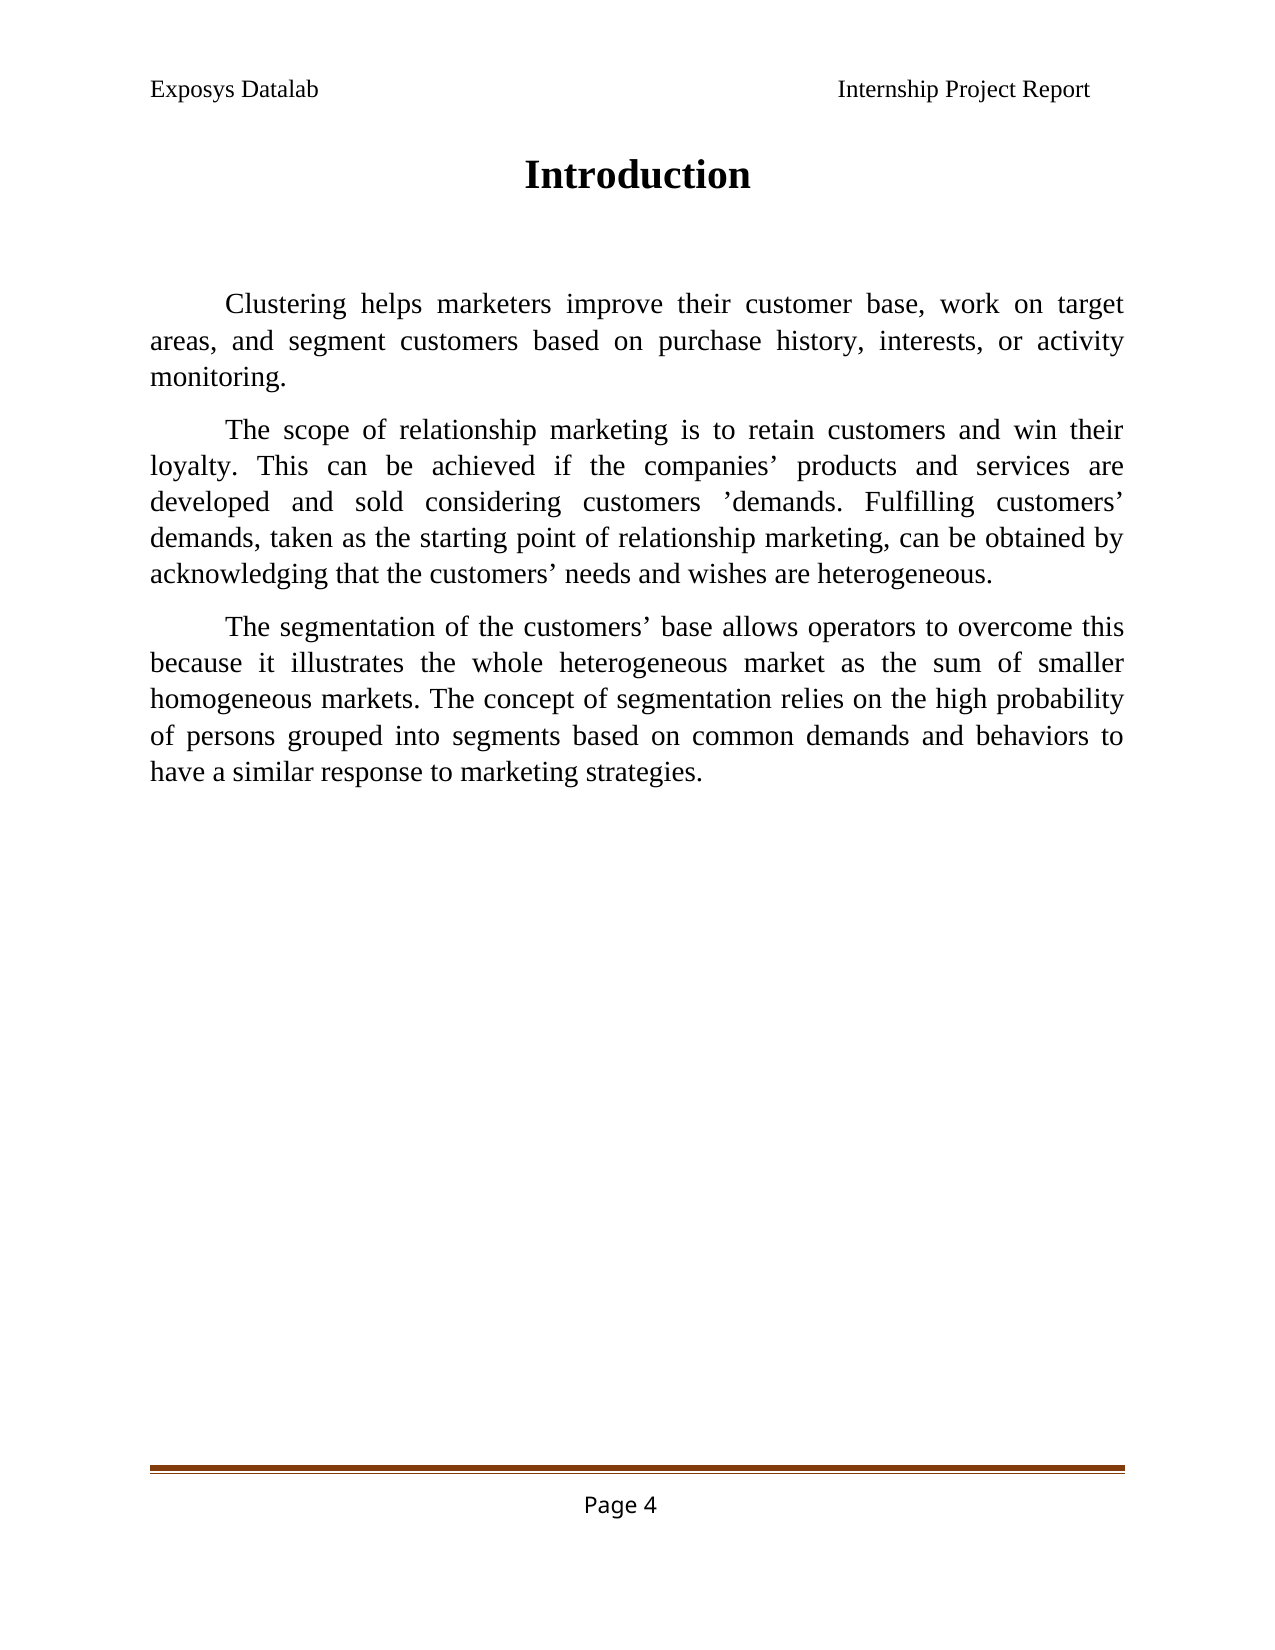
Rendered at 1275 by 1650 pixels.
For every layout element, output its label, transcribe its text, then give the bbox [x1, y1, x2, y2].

text Introduction [150, 150, 1125, 198]
text The segmentation of the customers’ base allows operators to overcome this because it illustrates the whole heterogeneous market as the sum of smaller homogeneous markets. The concept of segmentation relies on the high probability of persons grouped into segments based on common demands and behaviors to have a similar response to marketing strategies. [150, 609, 1125, 787]
text The scope of relationship marketing is to retain customers and win their loyalty. This can be achieved if the companies’ products and services are developed and sold considering customers ’demands. Fulfilling customers’ demands, taken as the starting point of relationship marketing, can be obtained by acknowledging that the customers’ needs and wishes are heterogeneous. [150, 412, 1125, 590]
text Clustering helps marketers improve their customer base, work on target areas, and segment customers based on purchase history, interests, or activity monitoring. [150, 287, 1125, 392]
